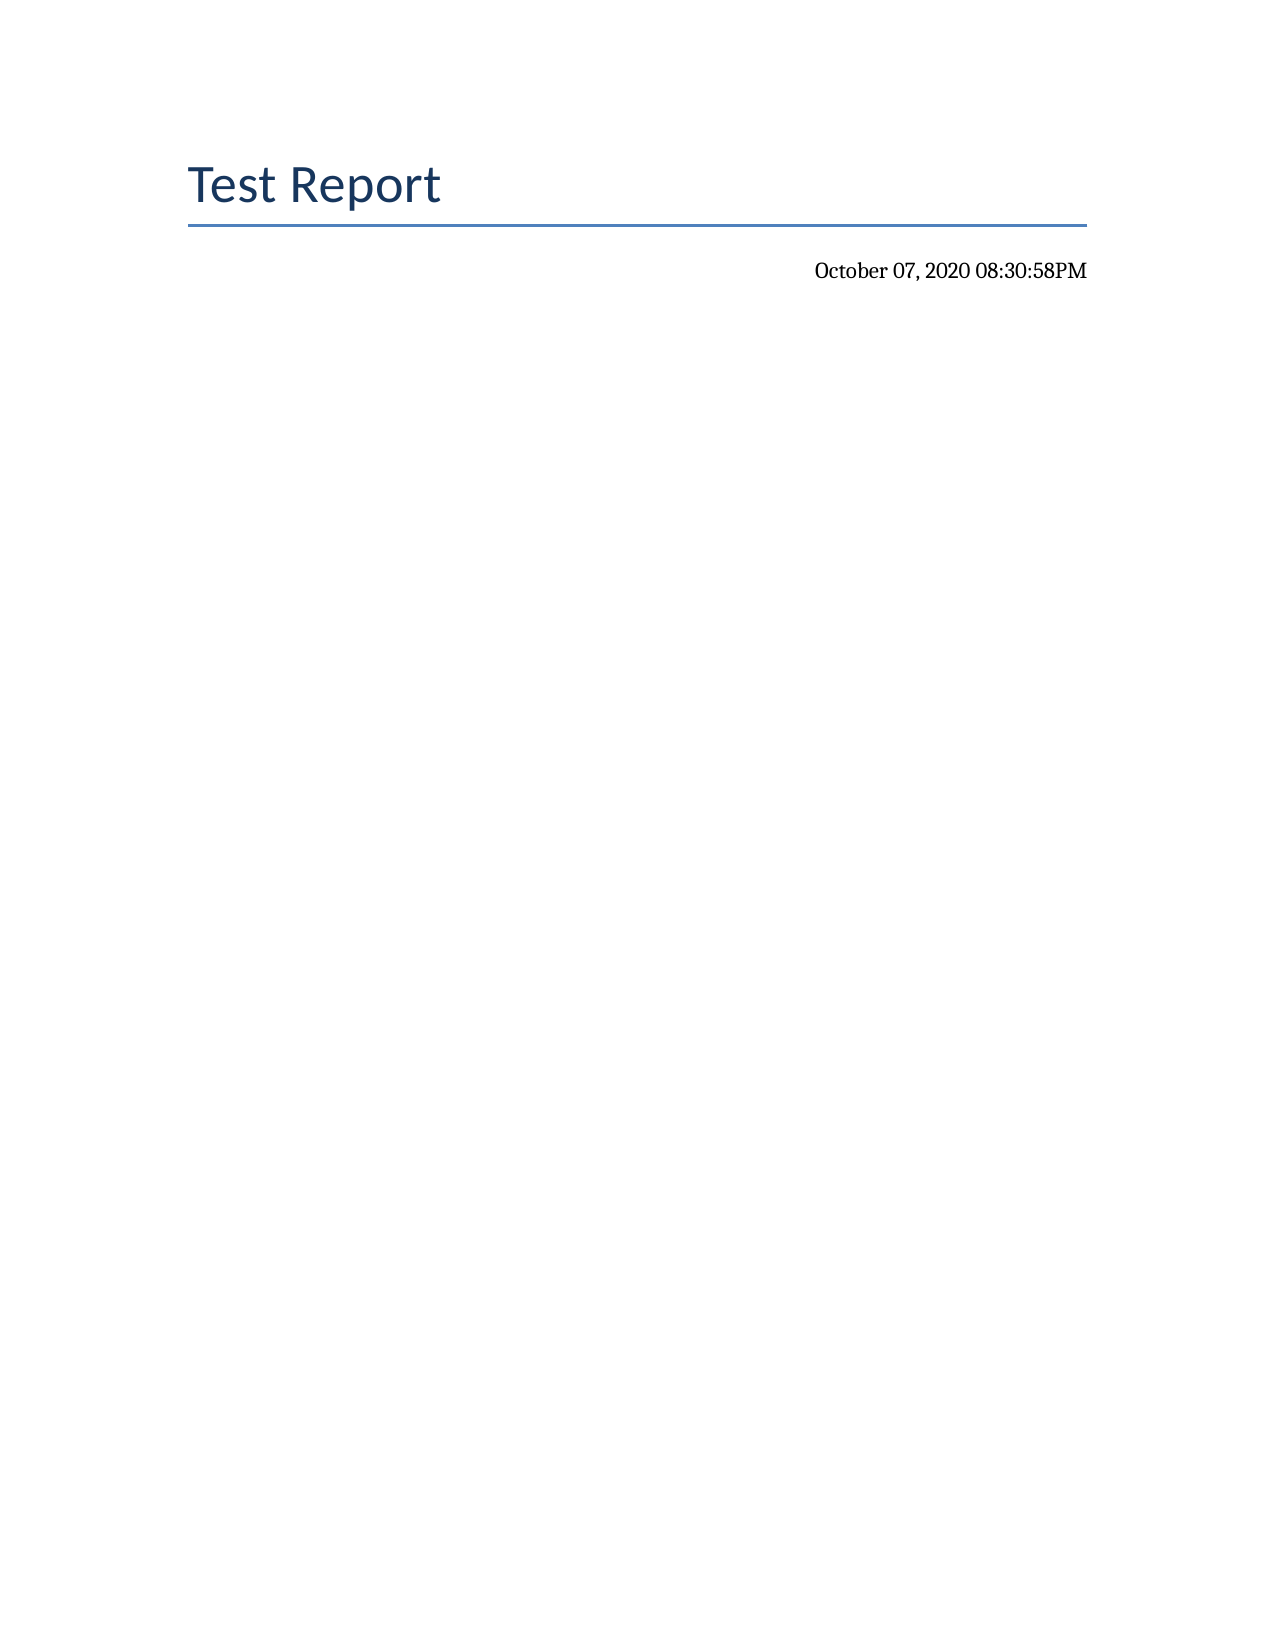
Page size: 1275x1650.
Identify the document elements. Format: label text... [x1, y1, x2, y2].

title Test Report [187, 150, 1087, 227]
text October 07, 2020 08:30:58PM [187, 258, 1087, 284]
